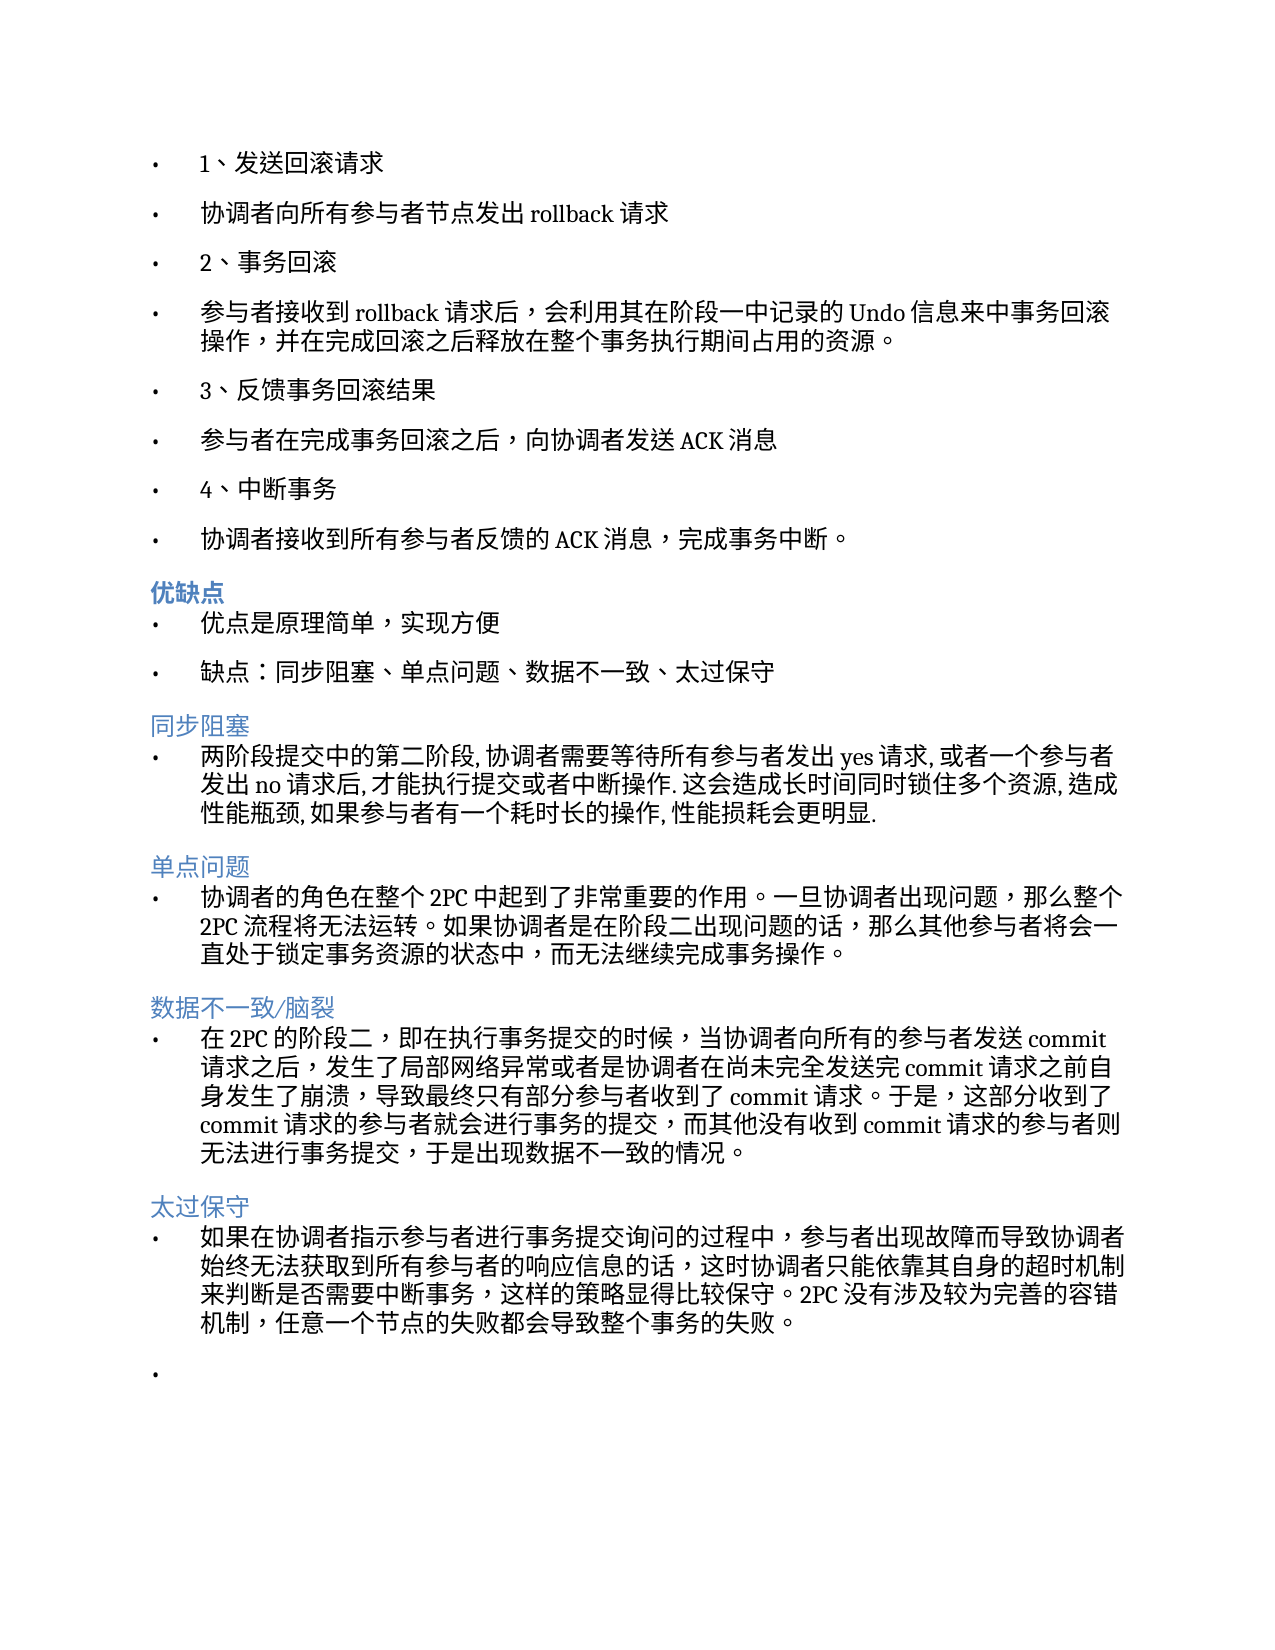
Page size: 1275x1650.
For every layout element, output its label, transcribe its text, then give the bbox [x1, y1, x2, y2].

list 2、事务回滚 [150, 249, 1125, 278]
list 在2PC的阶段二，即在执行事务提交的时候，当协调者向所有的参与者发送commit请求之后，发生了局部网络异常或者是协调者在尚未完全发送完commit请求之前自身发生了崩溃，导致最终只有部分参与者收到了commit请求。于是，这部分收到了commit请求的参与者就会进行事务的提交，而其他没有收到commit请求的参与者则无法进行事务提交，于是出现数据不一致的情况。 [150, 1025, 1125, 1169]
subtitle 太过保守 [150, 1189, 1125, 1224]
list 两阶段提交中的第二阶段, 协调者需要等待所有参与者发出yes请求, 或者一个参与者发出no请求后, 才能执行提交或者中断操作. 这会造成长时间同时锁住多个资源, 造成性能瓶颈, 如果参与者有一个耗时长的操作, 性能损耗会更明显. [150, 743, 1125, 829]
list 协调者向所有参与者节点发出rollback请求 [150, 199, 1125, 228]
list 参与者在完成事务回滚之后，向协调者发送ACK消息 [150, 427, 1125, 455]
list 1、发送回滚请求 [150, 150, 1125, 179]
list 优点是原理简单，实现方便 [150, 609, 1125, 638]
subtitle 数据不一致/脑裂 [150, 991, 1125, 1025]
list 4、中断事务 [150, 476, 1125, 505]
list 如果在协调者指示参与者进行事务提交询问的过程中，参与者出现故障而导致协调者始终无法获取到所有参与者的响应信息的话，这时协调者只能依靠其自身的超时机制来判断是否需要中断事务，这样的策略显得比较保守。2PC没有涉及较为完善的容错机制，任意一个节点的失败都会导致整个事务的失败。 [150, 1224, 1125, 1339]
list 协调者接收到所有参与者反馈的ACK消息，完成事务中断。 [150, 526, 1125, 554]
list 3、反馈事务回滚结果 [150, 377, 1125, 406]
list 缺点：同步阻塞、单点问题、数据不一致、太过保守 [150, 659, 1125, 688]
list 协调者的角色在整个2PC中起到了非常重要的作用。一旦协调者出现问题，那么整个2PC流程将无法运转。如果协调者是在阶段二出现问题的话，那么其他参与者将会一直处于锁定事务资源的状态中，而无法继续完成事务操作。 [150, 884, 1125, 970]
subtitle 同步阻塞 [150, 709, 1125, 743]
subtitle 优缺点 [150, 575, 1125, 609]
list 参与者接收到rollback请求后，会利用其在阶段一中记录的Undo信息来中事务回滚操作，并在完成回滚之后释放在整个事务执行期间占用的资源。 [150, 299, 1125, 356]
subtitle 单点问题 [150, 850, 1125, 884]
